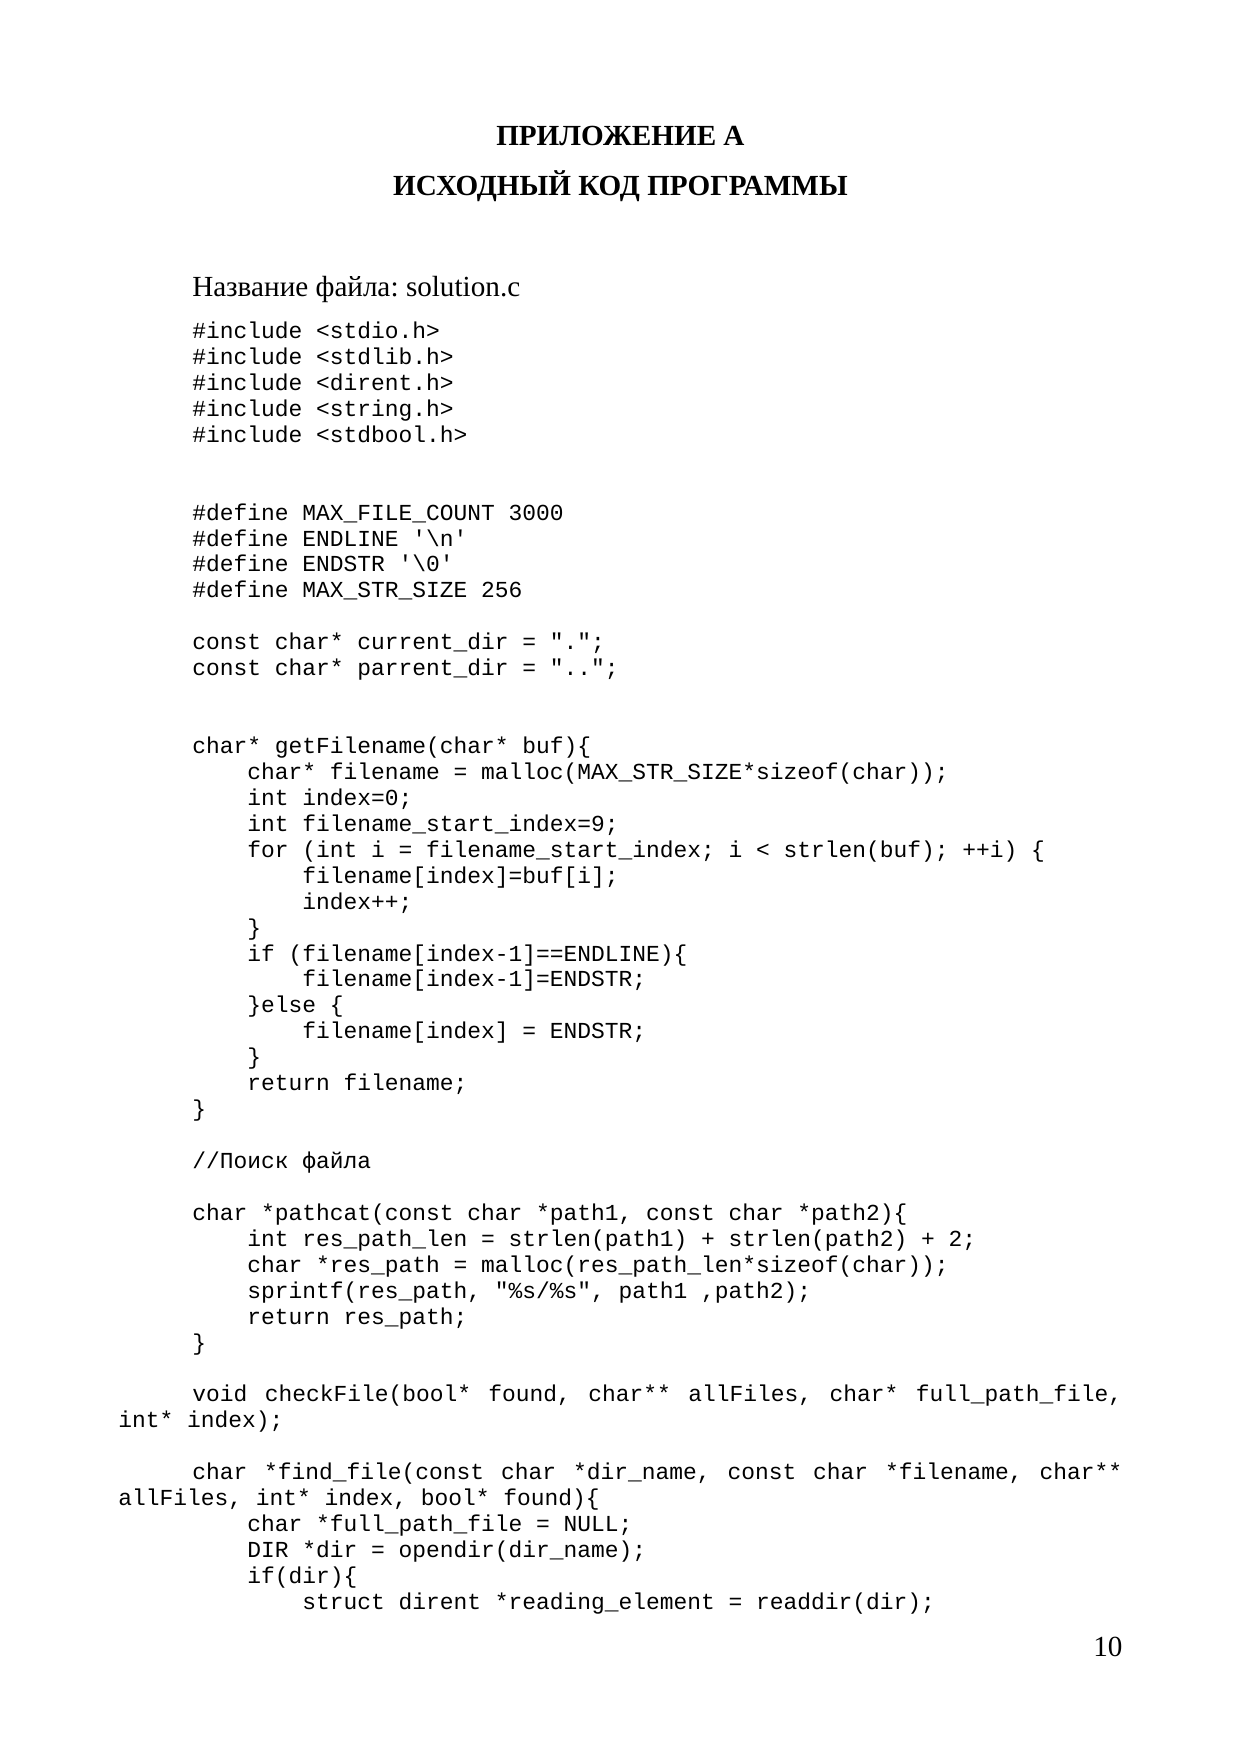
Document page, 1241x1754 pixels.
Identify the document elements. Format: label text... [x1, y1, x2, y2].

text #include <stdbool.h> [118, 423, 1122, 449]
text if (filename[index-1]==ENDLINE){ [118, 942, 1122, 968]
text filename[index-1]=ENDSTR; [118, 968, 1122, 994]
text char* getFilename(char* buf){ [118, 734, 1122, 760]
text } [118, 1331, 1122, 1357]
text return filename; [118, 1072, 1122, 1097]
text filename[index]=buf[i]; [118, 864, 1122, 890]
text filename[index] = ENDSTR; [118, 1020, 1122, 1046]
text void checkFile(bool* found, char** allFiles, char* full_path_file, int* index); [118, 1383, 1122, 1435]
text char *res_path = malloc(res_path_len*sizeof(char)); [118, 1253, 1122, 1279]
text } [118, 1046, 1122, 1072]
text #define ENDLINE '\n' [118, 527, 1122, 553]
text #include <dirent.h> [118, 371, 1122, 397]
text const char* parrent_dir = ".."; [118, 657, 1122, 682]
text #include <stdlib.h> [118, 345, 1122, 371]
text char *full_path_file = NULL; [118, 1512, 1122, 1538]
text return res_path; [118, 1305, 1122, 1331]
text } [118, 916, 1122, 942]
text char *pathcat(const char *path1, const char *path2){ [118, 1201, 1122, 1227]
text const char* current_dir = "."; [118, 631, 1122, 657]
text if(dir){ [118, 1564, 1122, 1590]
text int filename_start_index=9; [118, 812, 1122, 838]
text char* filename = malloc(MAX_STR_SIZE*sizeof(char)); [118, 760, 1122, 786]
text }else { [118, 994, 1122, 1020]
text for (int i = filename_start_index; i < strlen(buf); ++i) { [118, 838, 1122, 864]
text //Поиск файла [118, 1149, 1122, 1175]
text #include <stdio.h> [118, 319, 1122, 345]
text #define ENDSTR '\0' [118, 553, 1122, 579]
text int res_path_len = strlen(path1) + strlen(path2) + 2; [118, 1227, 1122, 1253]
text DIR *dir = opendir(dir_name); [118, 1538, 1122, 1564]
text char *find_file(const char *dir_name, const char *filename, char** allFiles, int* index, bool* found){ [118, 1461, 1122, 1512]
text Название файла: solution.c [118, 269, 1122, 303]
text #define MAX_FILE_COUNT 3000 [118, 501, 1122, 527]
text #define MAX_STR_SIZE 256 [118, 579, 1122, 605]
text #include <string.h> [118, 397, 1122, 423]
text } [118, 1097, 1122, 1123]
text int index=0; [118, 786, 1122, 812]
text sprintf(res_path, "%s/%s", path1 ,path2); [118, 1279, 1122, 1305]
text index++; [118, 890, 1122, 916]
text struct dirent *reading_element = readdir(dir); [118, 1590, 1122, 1616]
subtitle Приложение А Исходный код программы [118, 118, 1122, 202]
